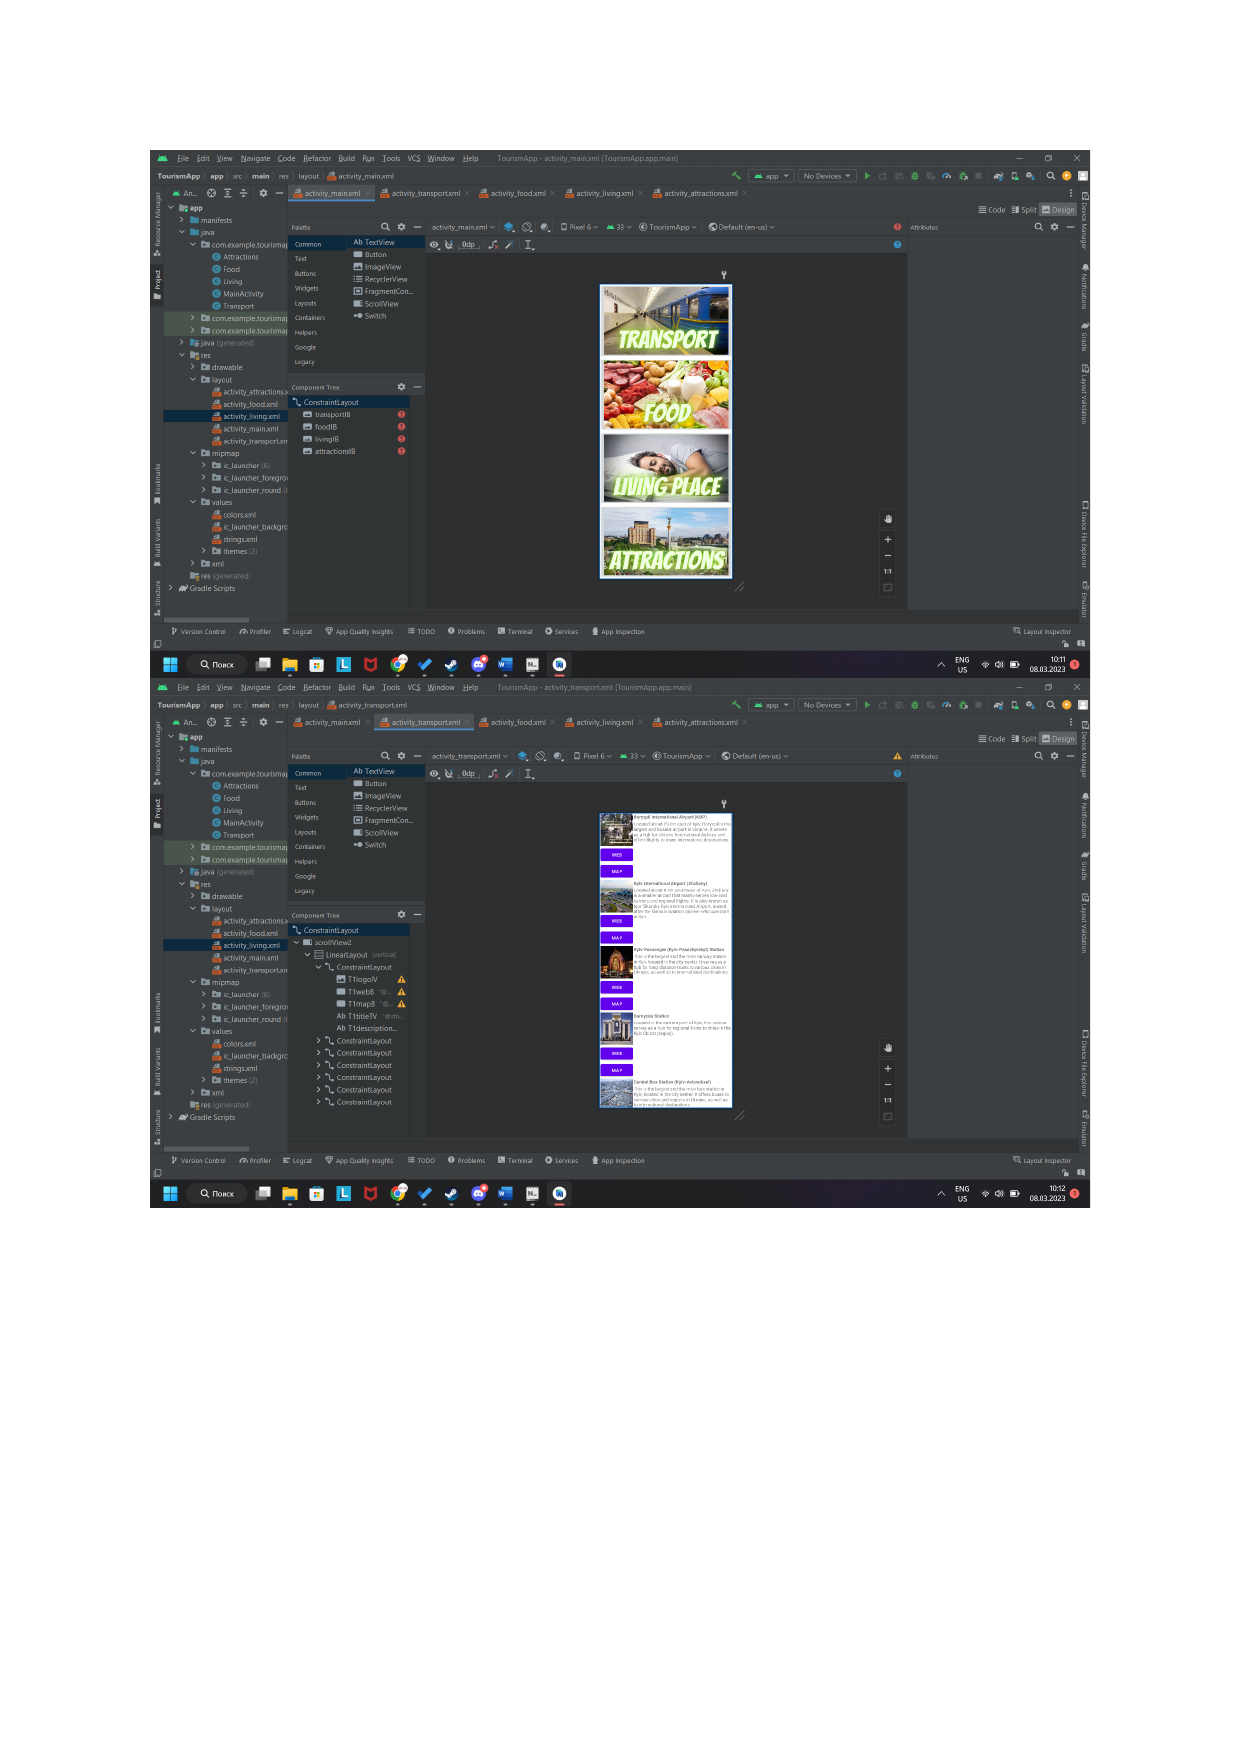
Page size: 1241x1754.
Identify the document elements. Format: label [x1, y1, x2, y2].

picture [150, 150, 1091, 1208]
